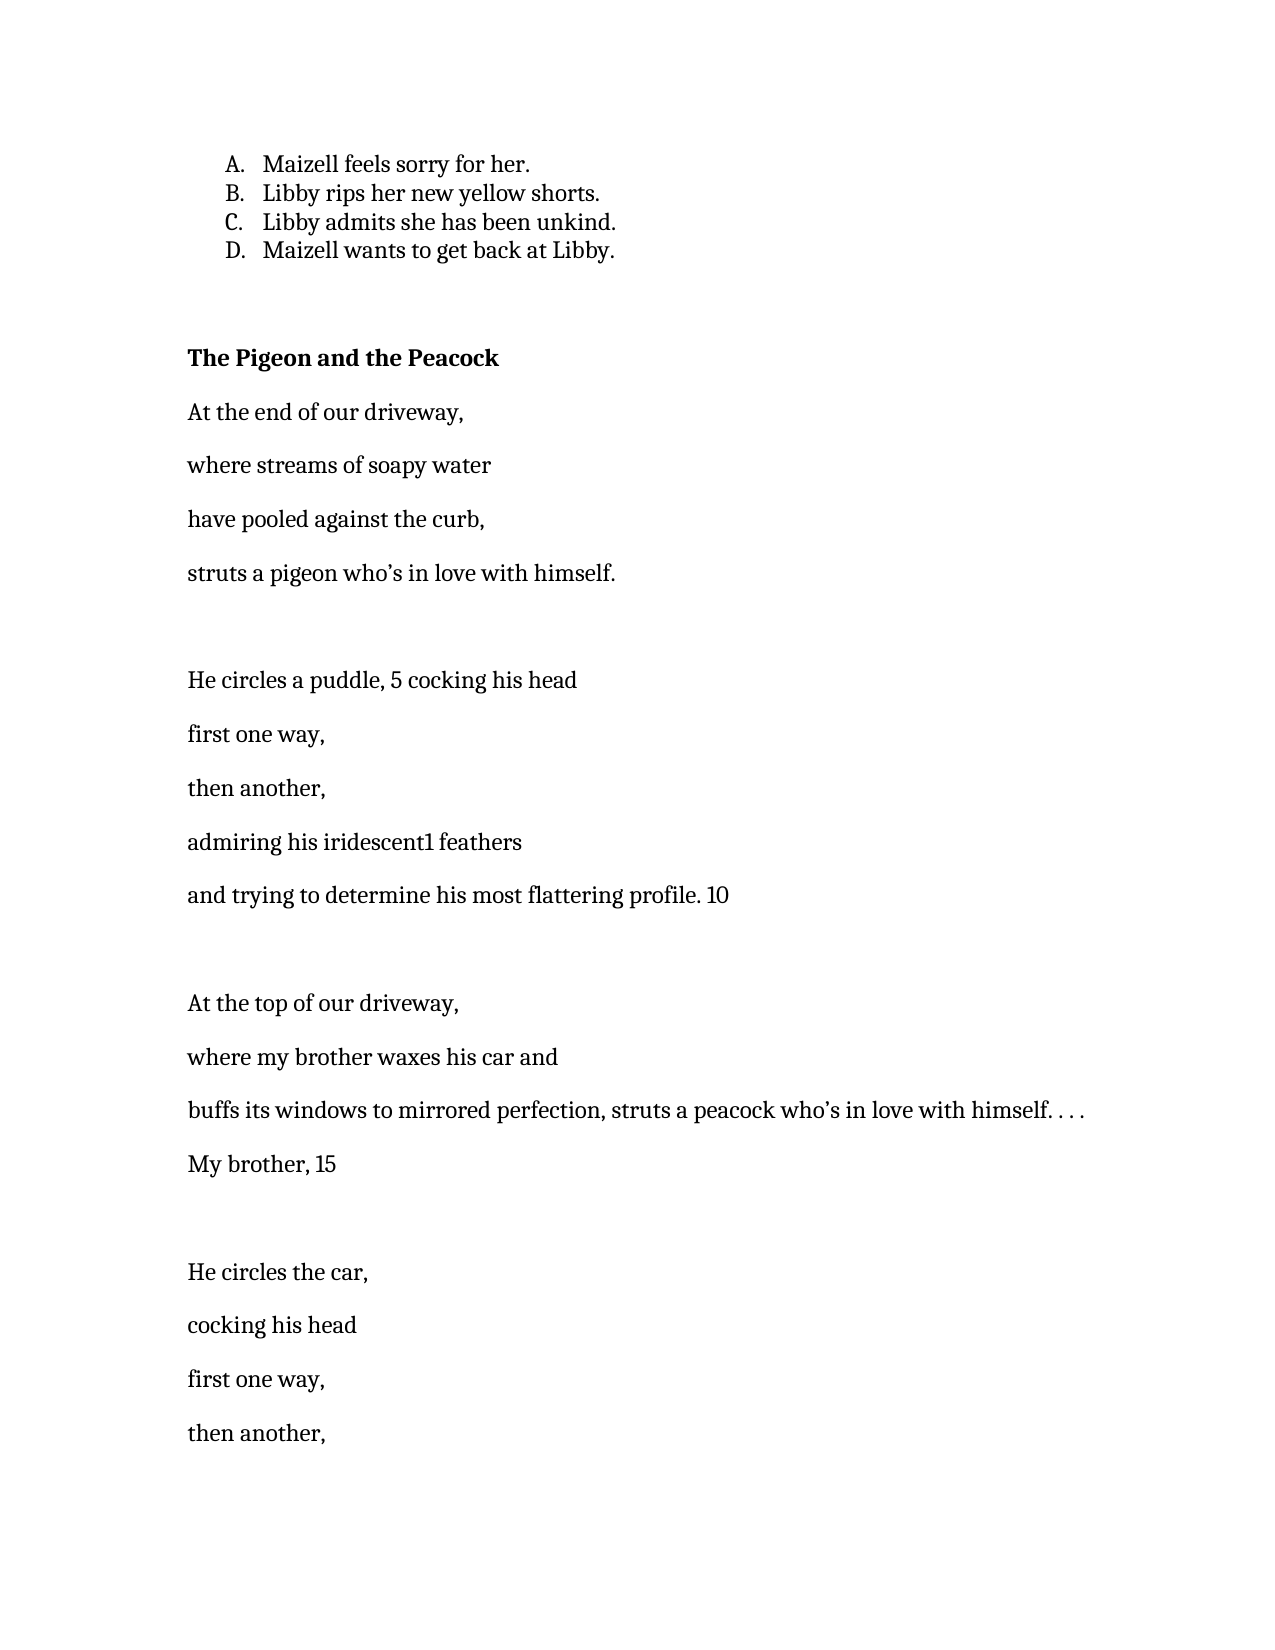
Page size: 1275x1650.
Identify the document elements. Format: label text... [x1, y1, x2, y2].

text My brother, 15 [187, 1150, 1087, 1179]
text cocking his head [187, 1311, 1087, 1340]
text then another, [187, 1419, 1087, 1447]
list Maizell wants to get back at Libby. [225, 236, 1087, 265]
text where my brother waxes his car and [187, 1042, 1087, 1071]
text have pooled against the curb, [187, 505, 1087, 534]
list Libby rips her new yellow shorts. [225, 179, 1087, 207]
list Maizell feels sorry for her. [225, 150, 1087, 179]
text first one way, [187, 720, 1087, 749]
text He circles the car, [187, 1257, 1087, 1286]
text buffs its windows to mirrored perfection, struts a peacock who’s in love with himself. . . . [187, 1096, 1087, 1125]
text The Pigeon and the Peacock [187, 344, 1087, 372]
text admiring his iridescent1 feathers [187, 827, 1087, 856]
text struts a pigeon who’s in love with himself. [187, 559, 1087, 587]
text and trying to determine his most flattering profile. 10 [187, 881, 1087, 910]
text He circles a puddle, 5 cocking his head [187, 666, 1087, 695]
text At the end of our driveway, [187, 397, 1087, 426]
text At the top of our driveway, [187, 989, 1087, 1017]
text where streams of soapy water [187, 451, 1087, 480]
text then another, [187, 774, 1087, 802]
list Libby admits she has been unkind. [225, 207, 1087, 236]
text first one way, [187, 1365, 1087, 1394]
